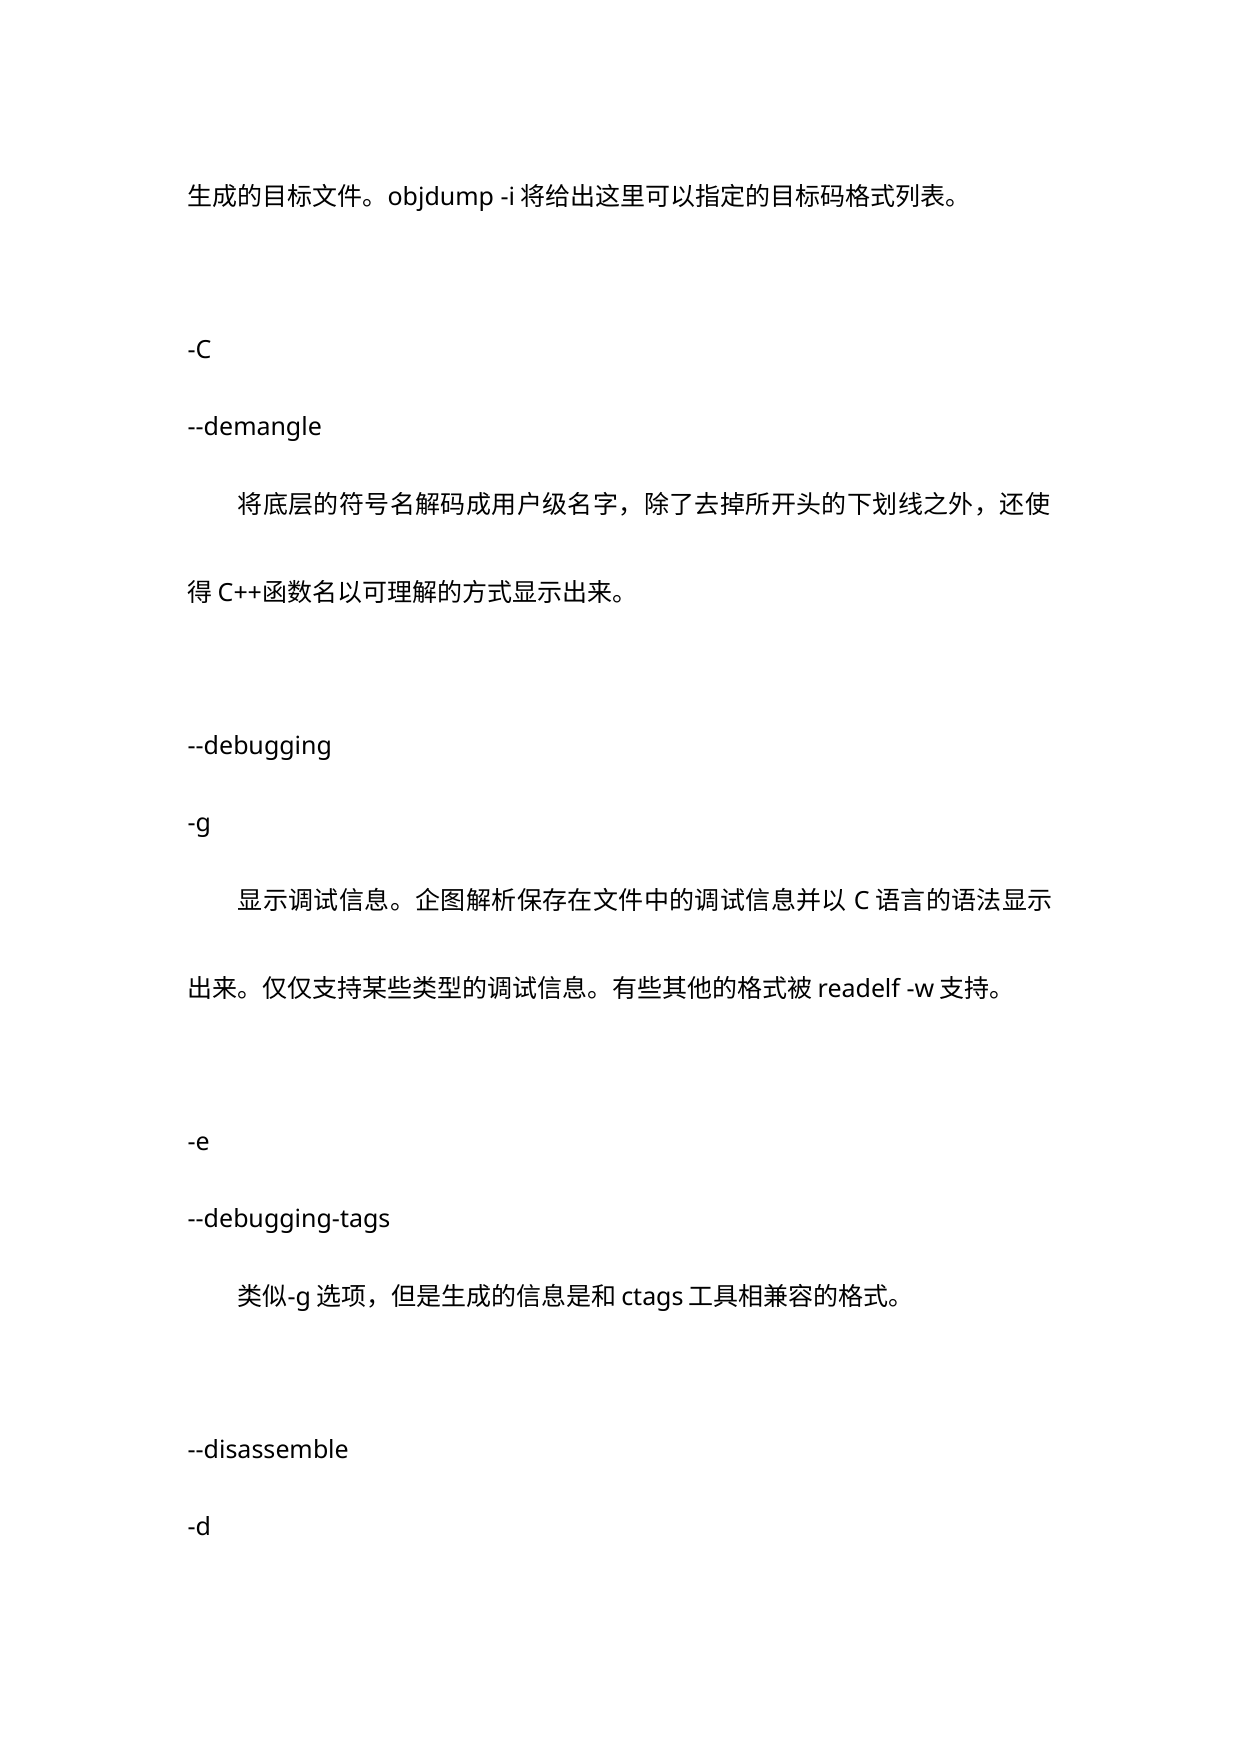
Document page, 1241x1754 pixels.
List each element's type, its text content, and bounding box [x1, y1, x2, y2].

text --demangle [187, 393, 1053, 458]
text 将底层的符号名解码成用户级名字，除了去掉所开头的下划线之外，还使得C++函数名以可理解的方式显示出来。 [187, 470, 1053, 623]
text -g [187, 789, 1053, 854]
text -C [187, 316, 1053, 381]
text -e [187, 1108, 1053, 1173]
text --debugging-tags [187, 1185, 1053, 1250]
text --disassemble [187, 1417, 1053, 1482]
text 显示调试信息。企图解析保存在文件中的调试信息并以C语言的语法显示出来。仅仅支持某些类型的调试信息。有些其他的格式被readelf -w支持。 [187, 866, 1053, 1019]
text 类似-g选项，但是生成的信息是和ctags工具相兼容的格式。 [187, 1262, 1053, 1327]
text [187, 162, 1053, 227]
text --debugging [187, 712, 1053, 777]
text -d [187, 1493, 1053, 1558]
